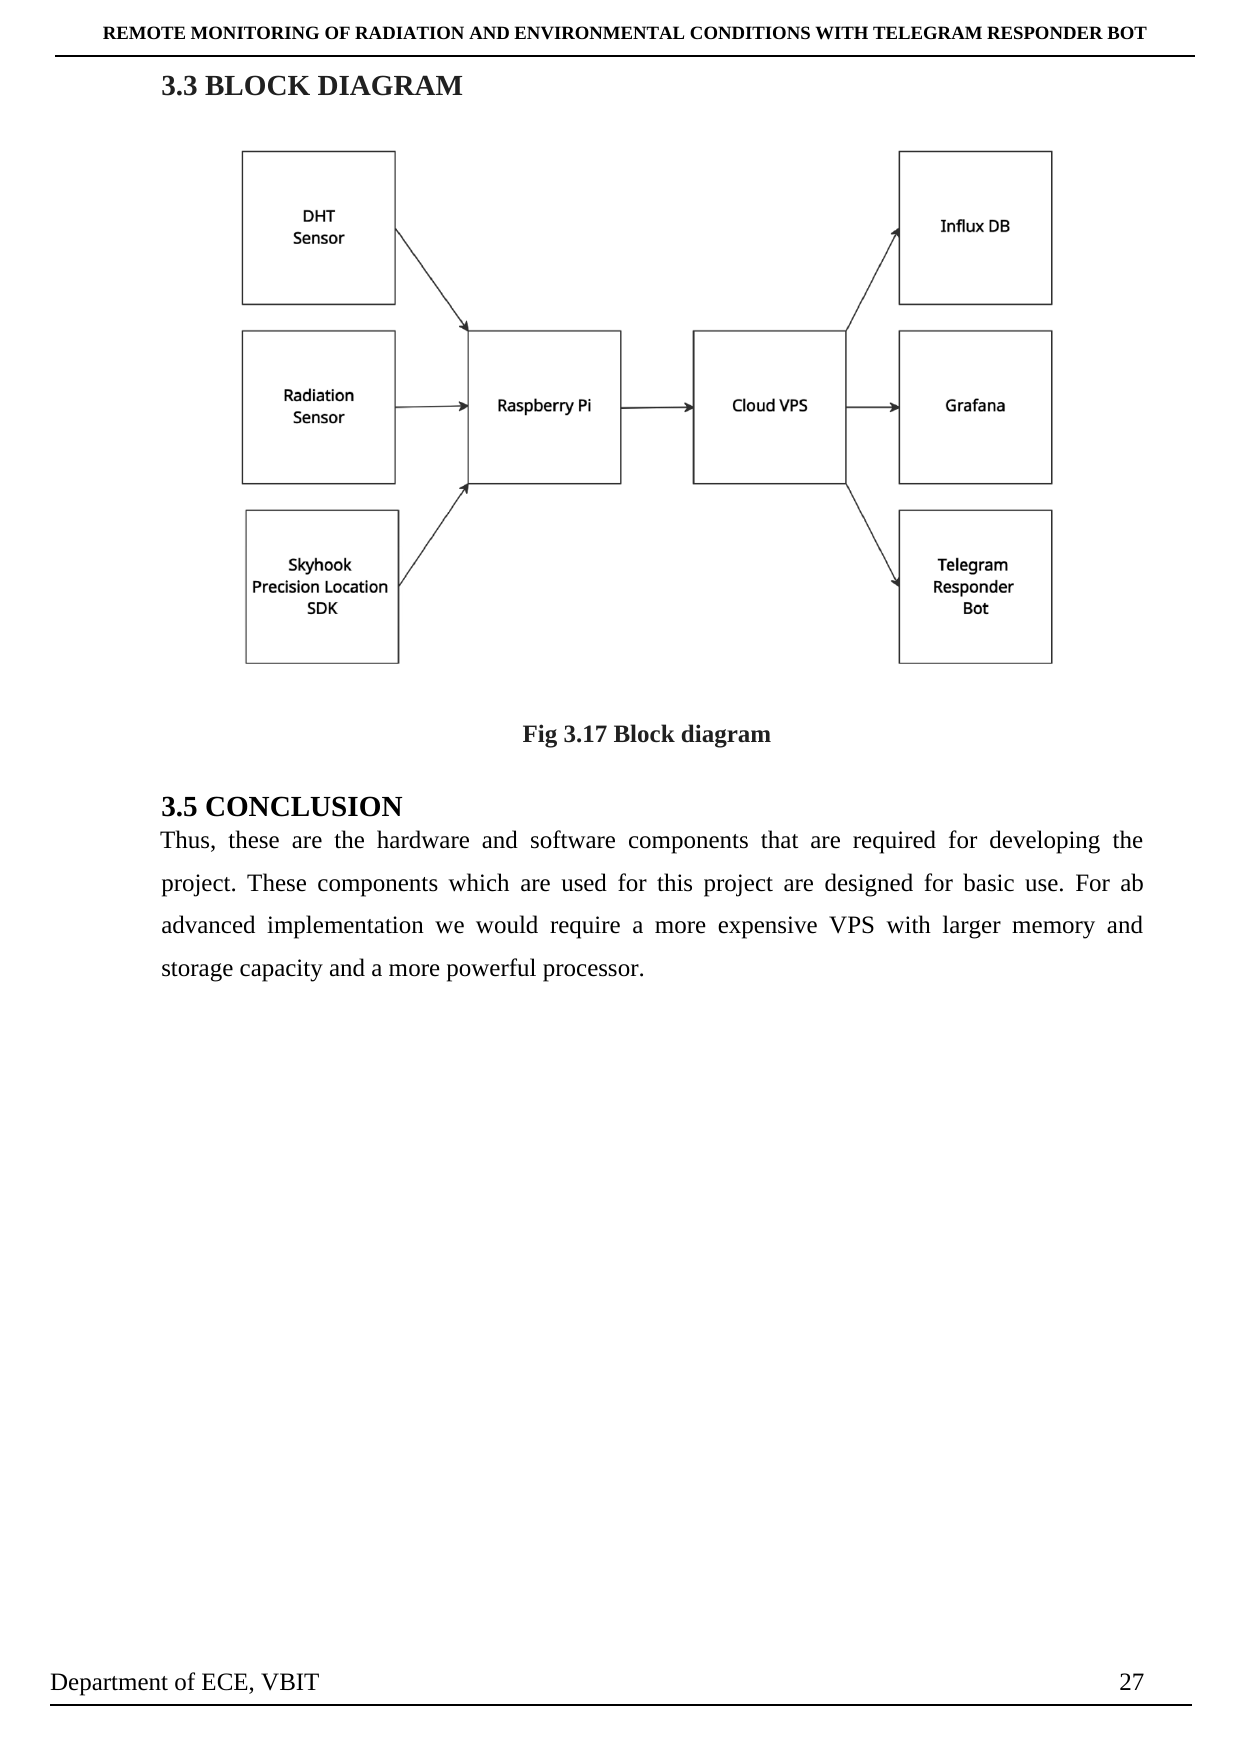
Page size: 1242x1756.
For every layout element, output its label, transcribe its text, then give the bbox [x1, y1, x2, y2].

picture [229, 138, 1065, 676]
subtitle 3.5 CONCLUSION [161, 789, 1163, 823]
subtitle 3.3 BLOCK DIAGRAM [161, 68, 1163, 102]
text Thus, these are the hardware and software components that are required for developing the project. These components which are used for this project are designed for basic use. For ab advanced implementation we would require a more expensive VPS with larger memory and storage capacity and a more powerful processor. [160, 825, 1145, 982]
text Fig 3.17 Block diagram [144, 719, 1150, 748]
